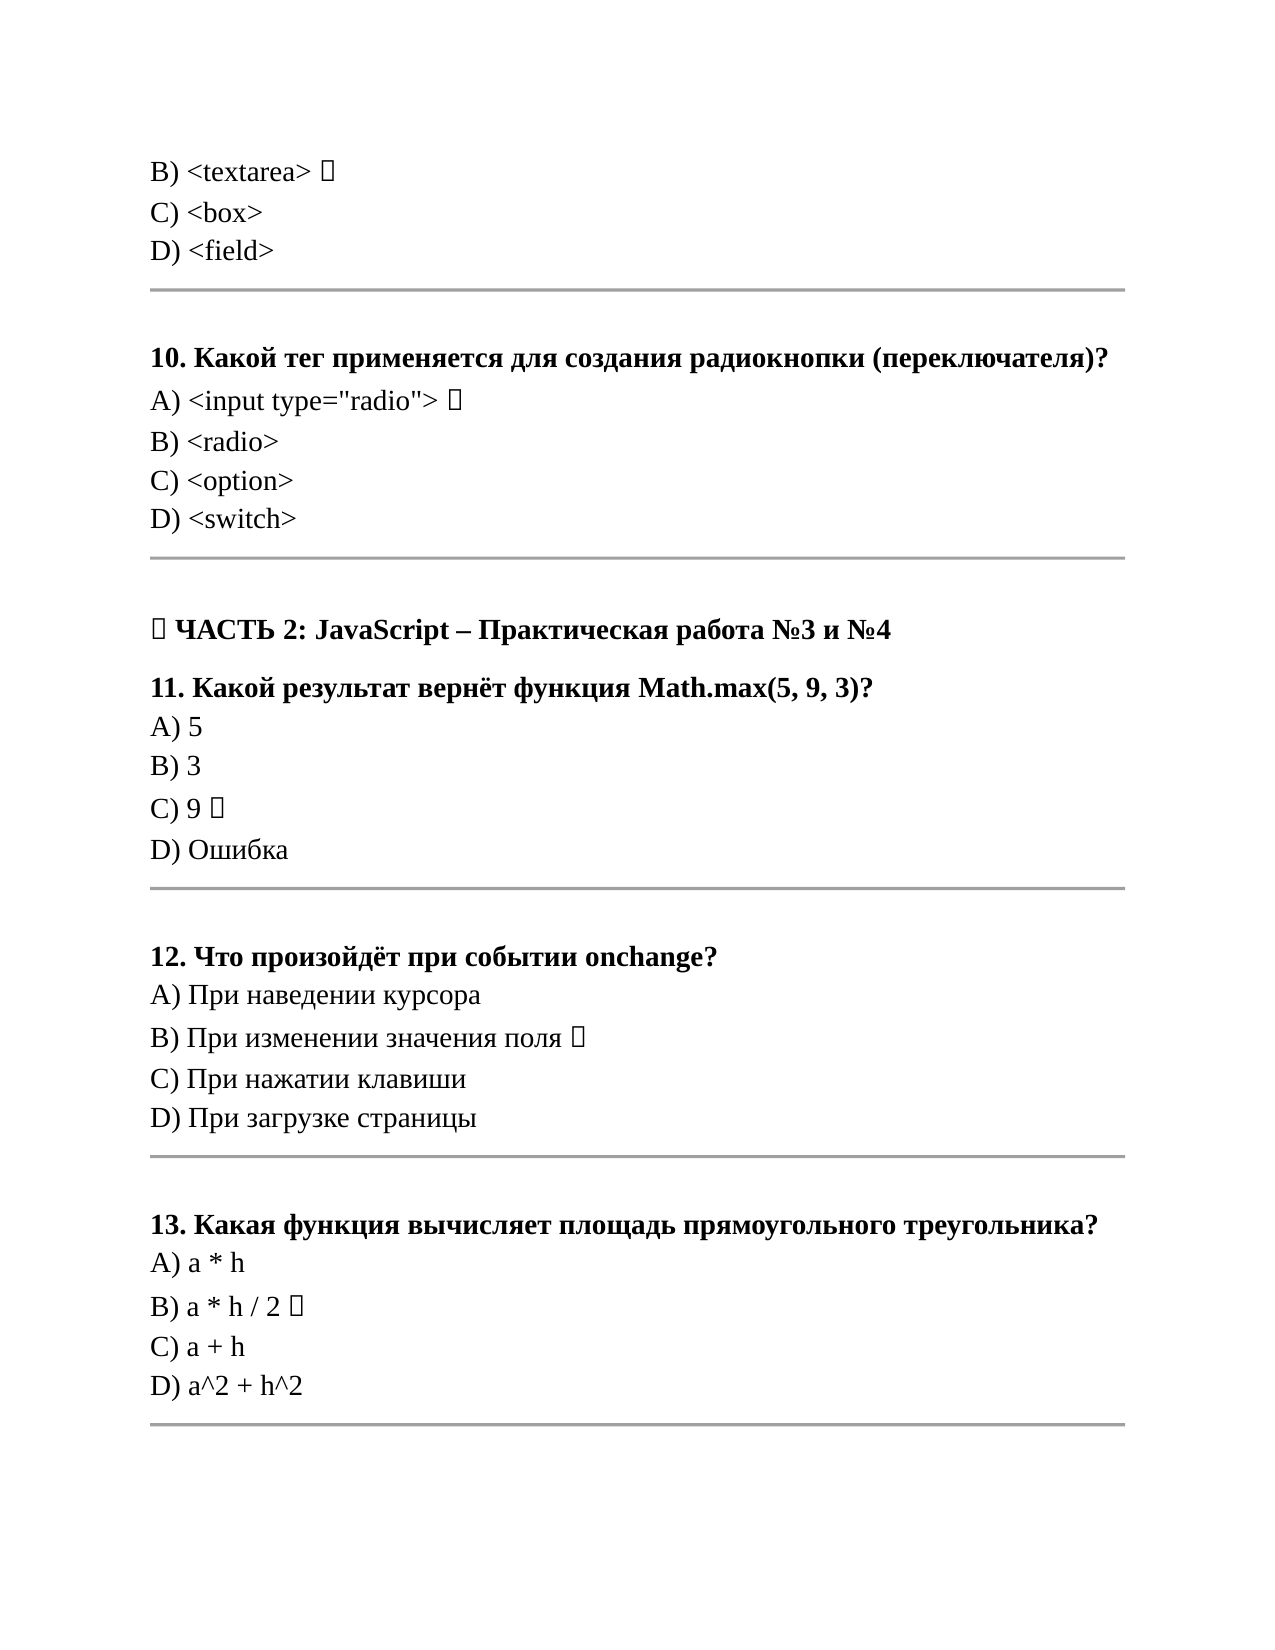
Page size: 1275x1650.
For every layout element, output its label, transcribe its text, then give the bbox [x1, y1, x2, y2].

text ✅ ЧАСТЬ 2: JavaScript – Практическая работа №3 и №4 [150, 608, 1125, 648]
text 12. Что произойдёт при событии onchange? A) При наведении курсора B) При изменении значения поля ✅ C) При нажатии клавиши D) При загрузке страницы [150, 939, 1125, 1133]
text 13. Какая функция вычисляет площадь прямоугольного треугольника? A) a * h B) a * h / 2 ✅ C) a + h D) a^2 + h^2 [150, 1207, 1125, 1402]
text 10. Какой тег применяется для создания радиокнопки (переключателя)? A) <input type="radio"> ✅ B) <radio> C) <option> D) <switch> [150, 340, 1125, 535]
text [150, 150, 1125, 267]
text 11. Какой результат вернёт функция Math.max(5, 9, 3)? A) 5 B) 3 C) 9 ✅ D) Ошибка [150, 671, 1125, 865]
